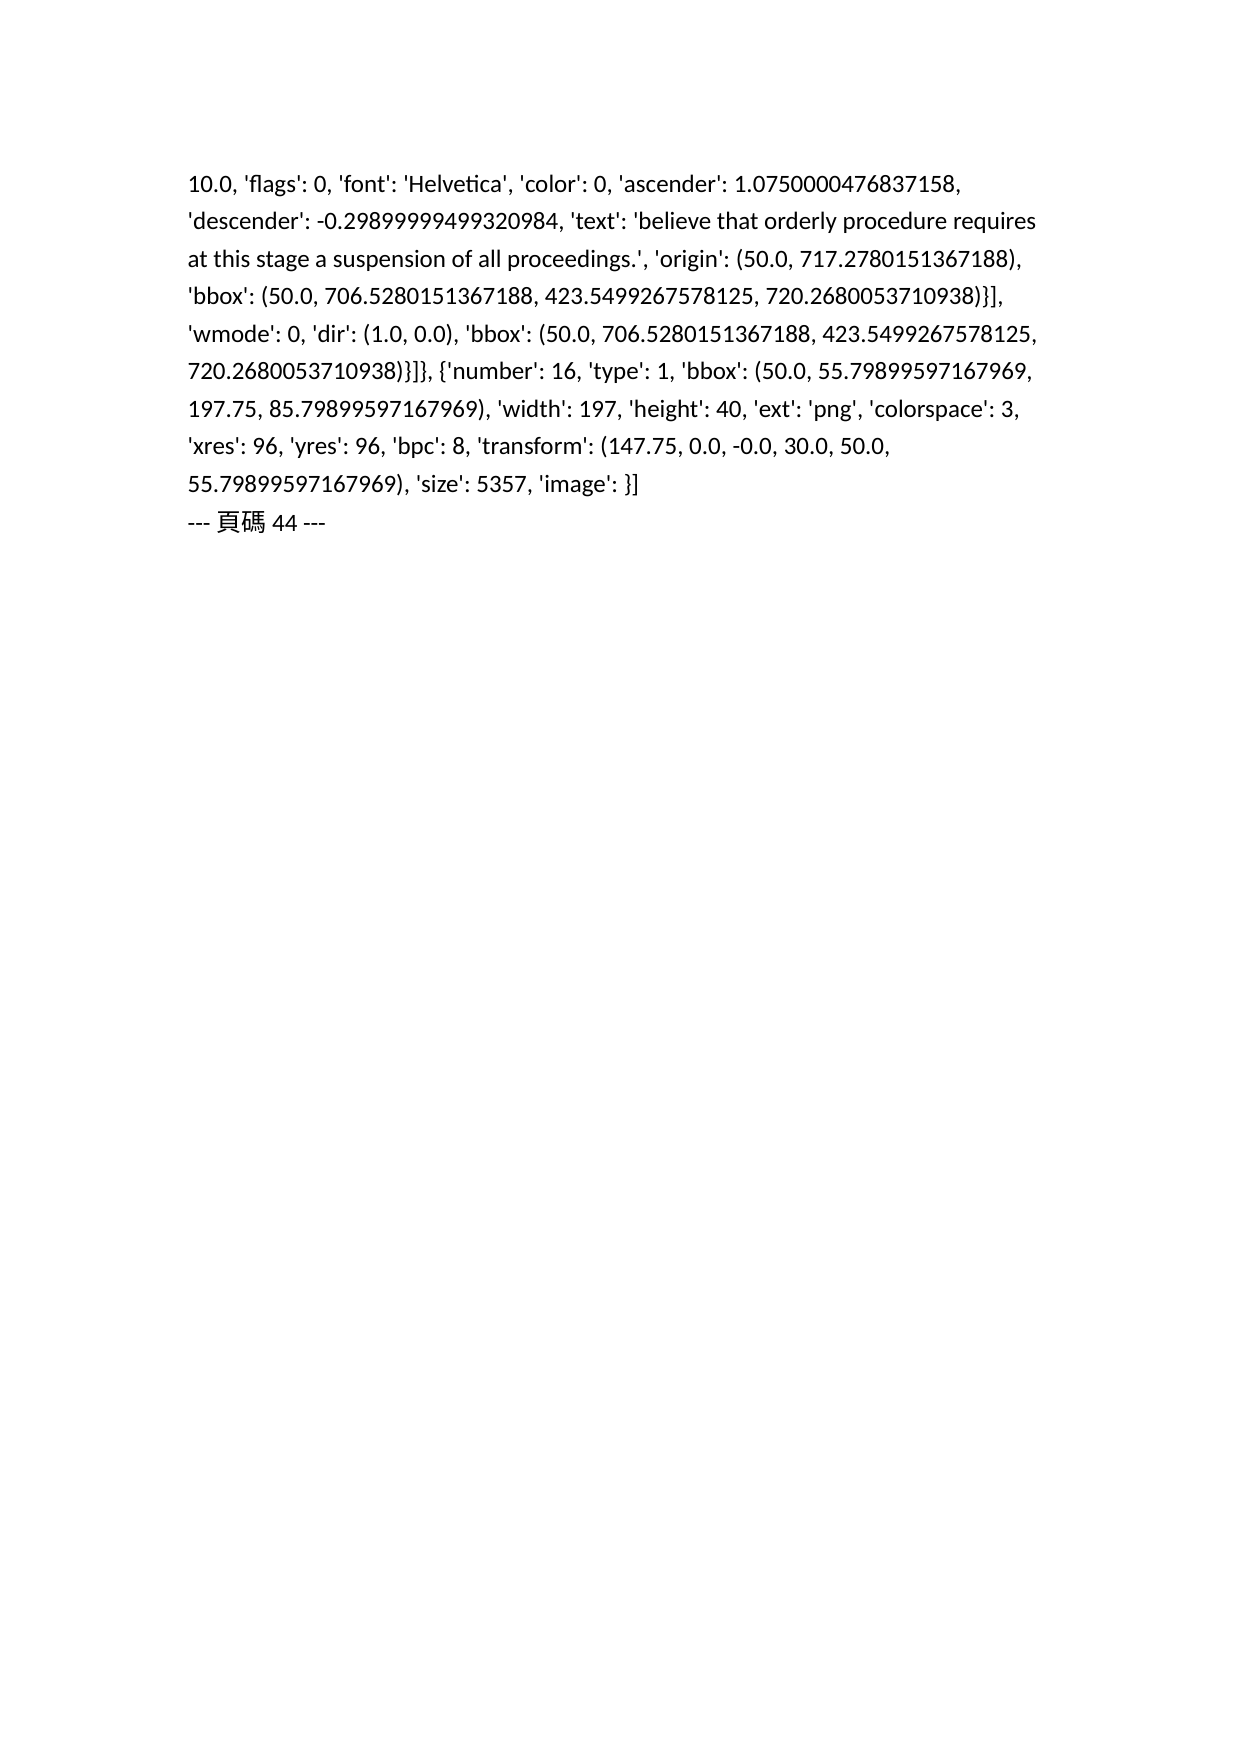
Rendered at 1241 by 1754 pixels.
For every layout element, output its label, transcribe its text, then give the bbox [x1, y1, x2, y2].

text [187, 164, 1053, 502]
text --- 頁碼 44 --- [187, 502, 1053, 539]
